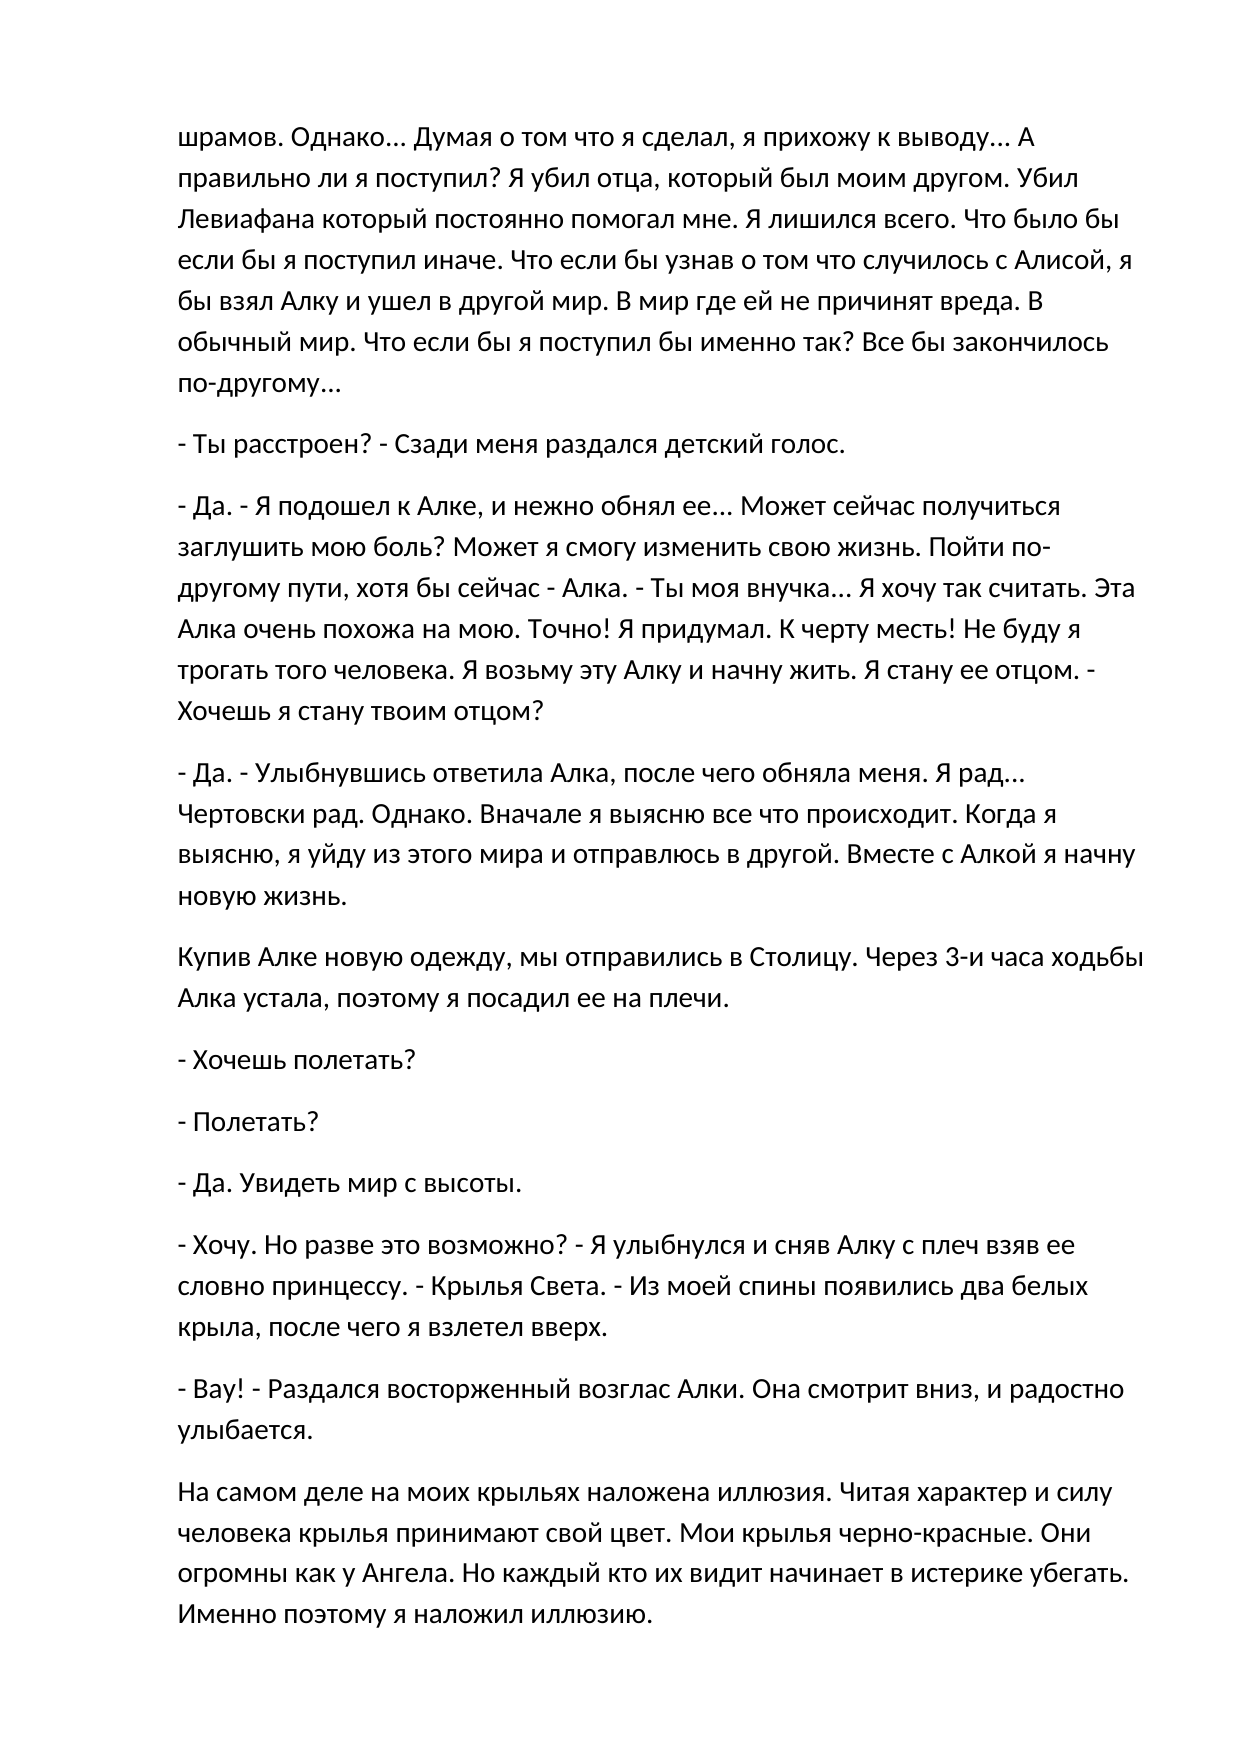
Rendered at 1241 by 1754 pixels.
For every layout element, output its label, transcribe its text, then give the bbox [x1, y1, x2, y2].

text - Хочешь полетать? [177, 1041, 1152, 1077]
text - Да. - Улыбнувшись ответила Алка, после чего обняла меня. Я рад... Чертовски рад. Однако. Вначале я выясню все что происходит. Когда я выясню, я уйду из этого мира и отправлюсь в другой. Вместе с Алкой я начну новую жизнь. [177, 754, 1152, 912]
text - Хочу. Но разве это возможно? - Я улыбнулся и сняв Алку с плеч взяв ее словно принцессу. - Крылья Света. - Из моей спины появились два белых крыла, после чего я взлетел вверх. [177, 1226, 1152, 1344]
text - Да. - Я подошел к Алке, и нежно обнял ее... Может сейчас получиться заглушить мою боль? Может я смогу изменить свою жизнь. Пойти по-другому пути, хотя бы сейчас - Алка. - Ты моя внучка... Я хочу так считать. Эта Алка очень похожа на мою. Точно! Я придумал. К черту месть! Не буду я трогать того человека. Я возьму эту Алку и начну жить. Я стану ее отцом. - Хочешь я стану твоим отцом? [177, 487, 1152, 728]
text - Да. Увидеть мир с высоты. [177, 1164, 1152, 1200]
text Купив Алке новую одежду, мы отправились в Столицу. Через 3-и часа ходьбы Алка устала, поэтому я посадил ее на плечи. [177, 938, 1152, 1015]
text - Полетать? [177, 1103, 1152, 1138]
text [177, 118, 1152, 399]
text - Ты расстроен? - Сзади меня раздался детский голос. [177, 426, 1152, 461]
text На самом деле на моих крыльях наложена иллюзия. Читая характер и силу человека крылья принимают свой цвет. Мои крылья черно-красные. Они огромны как у Ангела. Но каждый кто их видит начинает в истерике убегать. Именно поэтому я наложил иллюзию. [177, 1473, 1152, 1631]
text - Вау! - Раздался восторженный возглас Алки. Она смотрит вниз, и радостно улыбается. [177, 1370, 1152, 1447]
